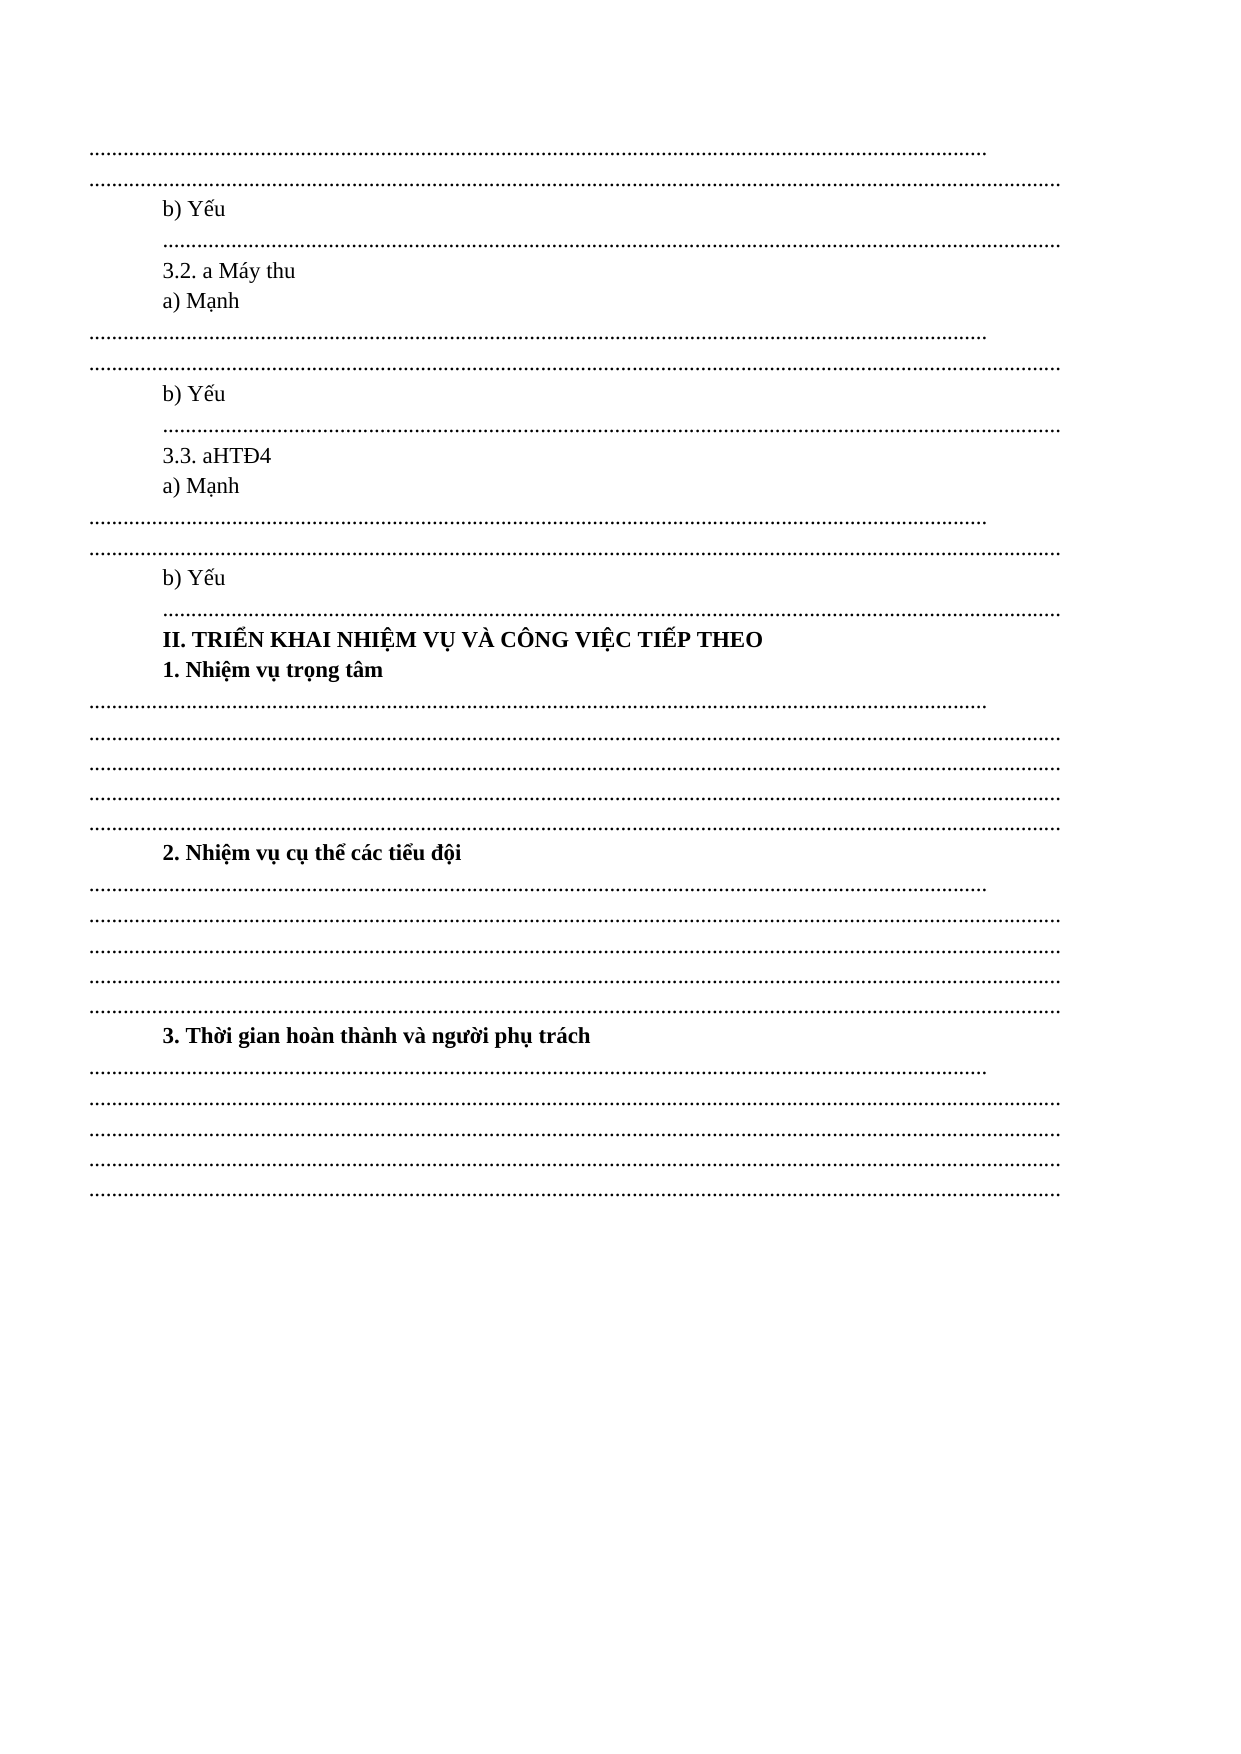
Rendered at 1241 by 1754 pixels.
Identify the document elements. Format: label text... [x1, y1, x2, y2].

text 1. Nhiệm vụ trọng tâm [89, 656, 1063, 683]
text b) Yếu [89, 379, 1063, 406]
text 3.3. aHTĐ4 [89, 442, 1063, 468]
text II. TRIỂN KHAI NHIỆM VỤ VÀ CÔNG VIỆC TIẾP THEO [89, 626, 1063, 653]
text a) Mạnh [89, 472, 1063, 498]
text 3.2. a Máy thu [89, 257, 1063, 283]
text 3. Thời gian hoàn thành và người phụ trách [89, 1022, 1063, 1049]
text a) Mạnh [89, 287, 1063, 314]
text 2. Nhiệm vụ cụ thể các tiểu đội [89, 839, 1063, 866]
text b) Yếu [89, 564, 1063, 591]
text b) Yếu [89, 195, 1063, 221]
